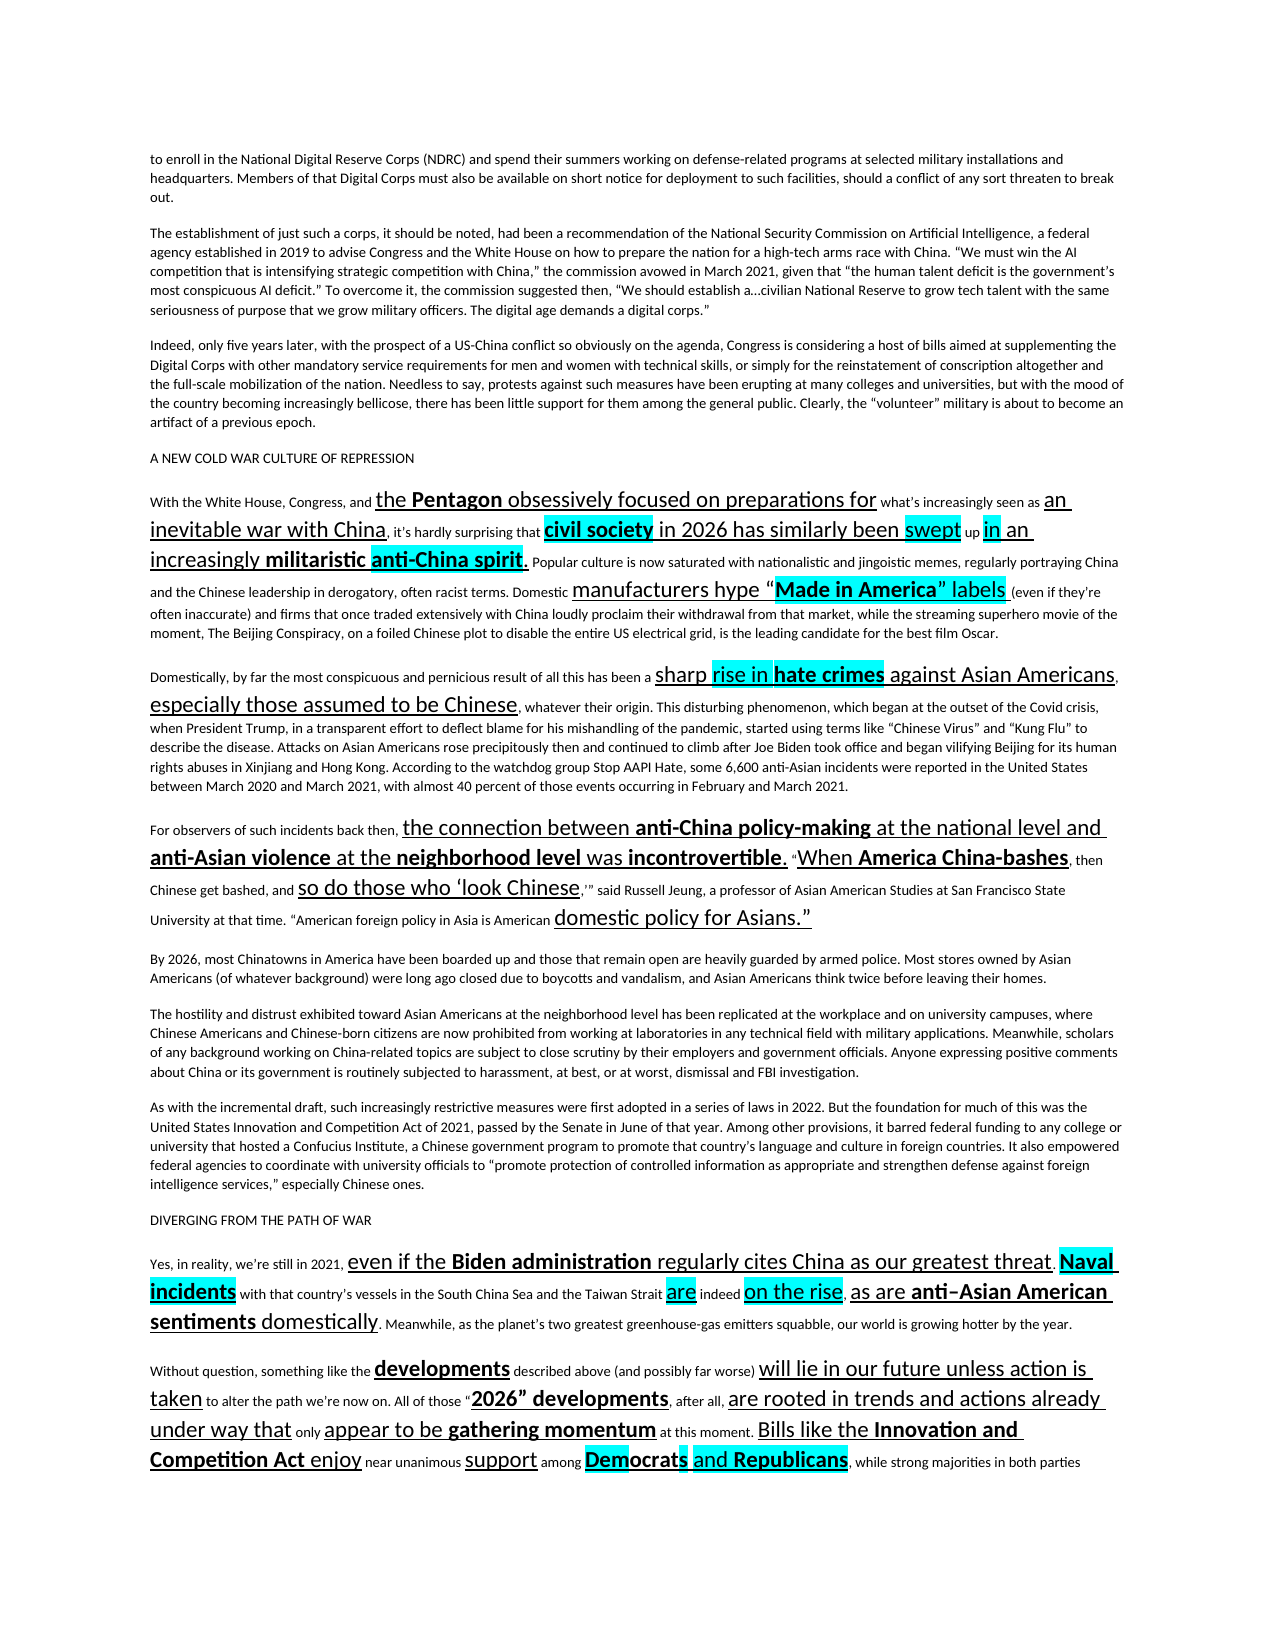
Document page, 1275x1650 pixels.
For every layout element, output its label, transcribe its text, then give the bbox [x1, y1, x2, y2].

text With the White House, Congress, and the Pentagon obsessively focused on preparations for what’s increasingly seen as an inevitable war with China, it’s hardly surprising that civil society in 2026 has similarly been swept up in an increasingly militaristic anti-China spirit. Popular culture is now saturated with nationalistic and jingoistic memes, regularly portraying China and the Chinese leadership in derogatory, often racist terms. Domestic manufacturers hype “Made in America” labels (even if they’re often inaccurate) and firms that once traded extensively with China loudly proclaim their withdrawal from that market, while the streaming superhero movie of the moment, The Beijing Conspiracy, on a foiled Chinese plot to disable the entire US electrical grid, is the leading candidate for the best film Oscar. [150, 485, 1125, 642]
text The hostility and distrust exhibited toward Asian Americans at the neighborhood level has been replicated at the workplace and on university campuses, where Chinese Americans and Chinese-born citizens are now prohibited from working at laboratories in any technical field with military applications. Meanwhile, scholars of any background working on China-related topics are subject to close scrutiny by their employers and government officials. Anyone expressing positive comments about China or its government is routinely subjected to harassment, at best, or at worst, dismissal and FBI investigation. [150, 1005, 1125, 1081]
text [150, 150, 1125, 206]
text As with the incremental draft, such increasingly restrictive measures were first adopted in a series of laws in 2022. But the foundation for much of this was the United States Innovation and Competition Act of 2021, passed by the Senate in June of that year. Among other provisions, it barred federal funding to any college or university that hosted a Confucius Institute, a Chinese government program to promote that country’s language and culture in foreign countries. It also empowered federal agencies to coordinate with university officials to “promote protection of controlled information as appropriate and strengthen defense against foreign intelligence services,” especially Chinese ones. [150, 1099, 1125, 1193]
text Indeed, only five years later, with the prospect of a US-China conflict so obviously on the agenda, Congress is considering a host of bills aimed at supplementing the Digital Corps with other mandatory service requirements for men and women with technical skills, or simply for the reinstatement of conscription altogether and the full-scale mobilization of the nation. Needless to say, protests against such measures have been erupting at many colleges and universities, but with the mood of the country becoming increasingly bellicose, there has been little support for them among the general public. Clearly, the “volunteer” military is about to become an artifact of a previous epoch. [150, 337, 1125, 431]
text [150, 1354, 1125, 1473]
text Yes, in reality, we’re still in 2021, even if the Biden administration regularly cites China as our greatest threat. Naval incidents with that country’s vessels in the South China Sea and the Taiwan Strait are indeed on the rise, as are anti–Asian American sentiments domestically. Meanwhile, as the planet’s two greatest greenhouse-gas emitters squabble, our world is growing hotter by the year. [150, 1247, 1125, 1336]
text The establishment of just such a corps, it should be noted, had been a recommendation of the National Security Commission on Artificial Intelligence, a federal agency established in 2019 to advise Congress and the White House on how to prepare the nation for a high-tech arms race with China. “We must win the AI competition that is intensifying strategic competition with China,” the commission avowed in March 2021, given that “the human talent deficit is the government’s most conspicuous AI deficit.” To overcome it, the commission suggested then, “We should establish a…civilian National Reserve to grow tech talent with the same seriousness of purpose that we grow military officers. The digital age demands a digital corps.” [150, 224, 1125, 319]
text A NEW COLD WAR CULTURE OF REPRESSION [150, 449, 1125, 467]
text By 2026, most Chinatowns in America have been boarded up and those that remain open are heavily guarded by armed police. Most stores owned by Asian Americans (of whatever background) were long ago closed due to boycotts and vandalism, and Asian Americans think twice before leaving their homes. [150, 950, 1125, 987]
text For observers of such incidents back then, the connection between anti-China policy-making at the national level and anti-Asian violence at the neighborhood level was incontrovertible. “When America China-bashes, then Chinese get bashed, and so do those who ‘look Chinese,’” said Russell Jeung, a professor of Asian American Studies at San Francisco State University at that time. “American foreign policy in Asia is American domestic policy for Asians.” [150, 813, 1125, 932]
text DIVERGING FROM THE PATH OF WAR [150, 1211, 1125, 1229]
text Domestically, by far the most conspicuous and pernicious result of all this has been a sharp rise in hate crimes against Asian Americans, especially those assumed to be Chinese, whatever their origin. This disturbing phenomenon, which began at the outset of the Covid crisis, when President Trump, in a transparent effort to deflect blame for his mishandling of the pandemic, started using terms like “Chinese Virus” and “Kung Flu” to describe the disease. Attacks on Asian Americans rose precipitously then and continued to climb after Joe Biden took office and began vilifying Beijing for its human rights abuses in Xinjiang and Hong Kong. According to the watchdog group Stop AAPI Hate, some 6,600 anti-Asian incidents were reported in the United States between March 2020 and March 2021, with almost 40 percent of those events occurring in February and March 2021. [150, 660, 1125, 795]
